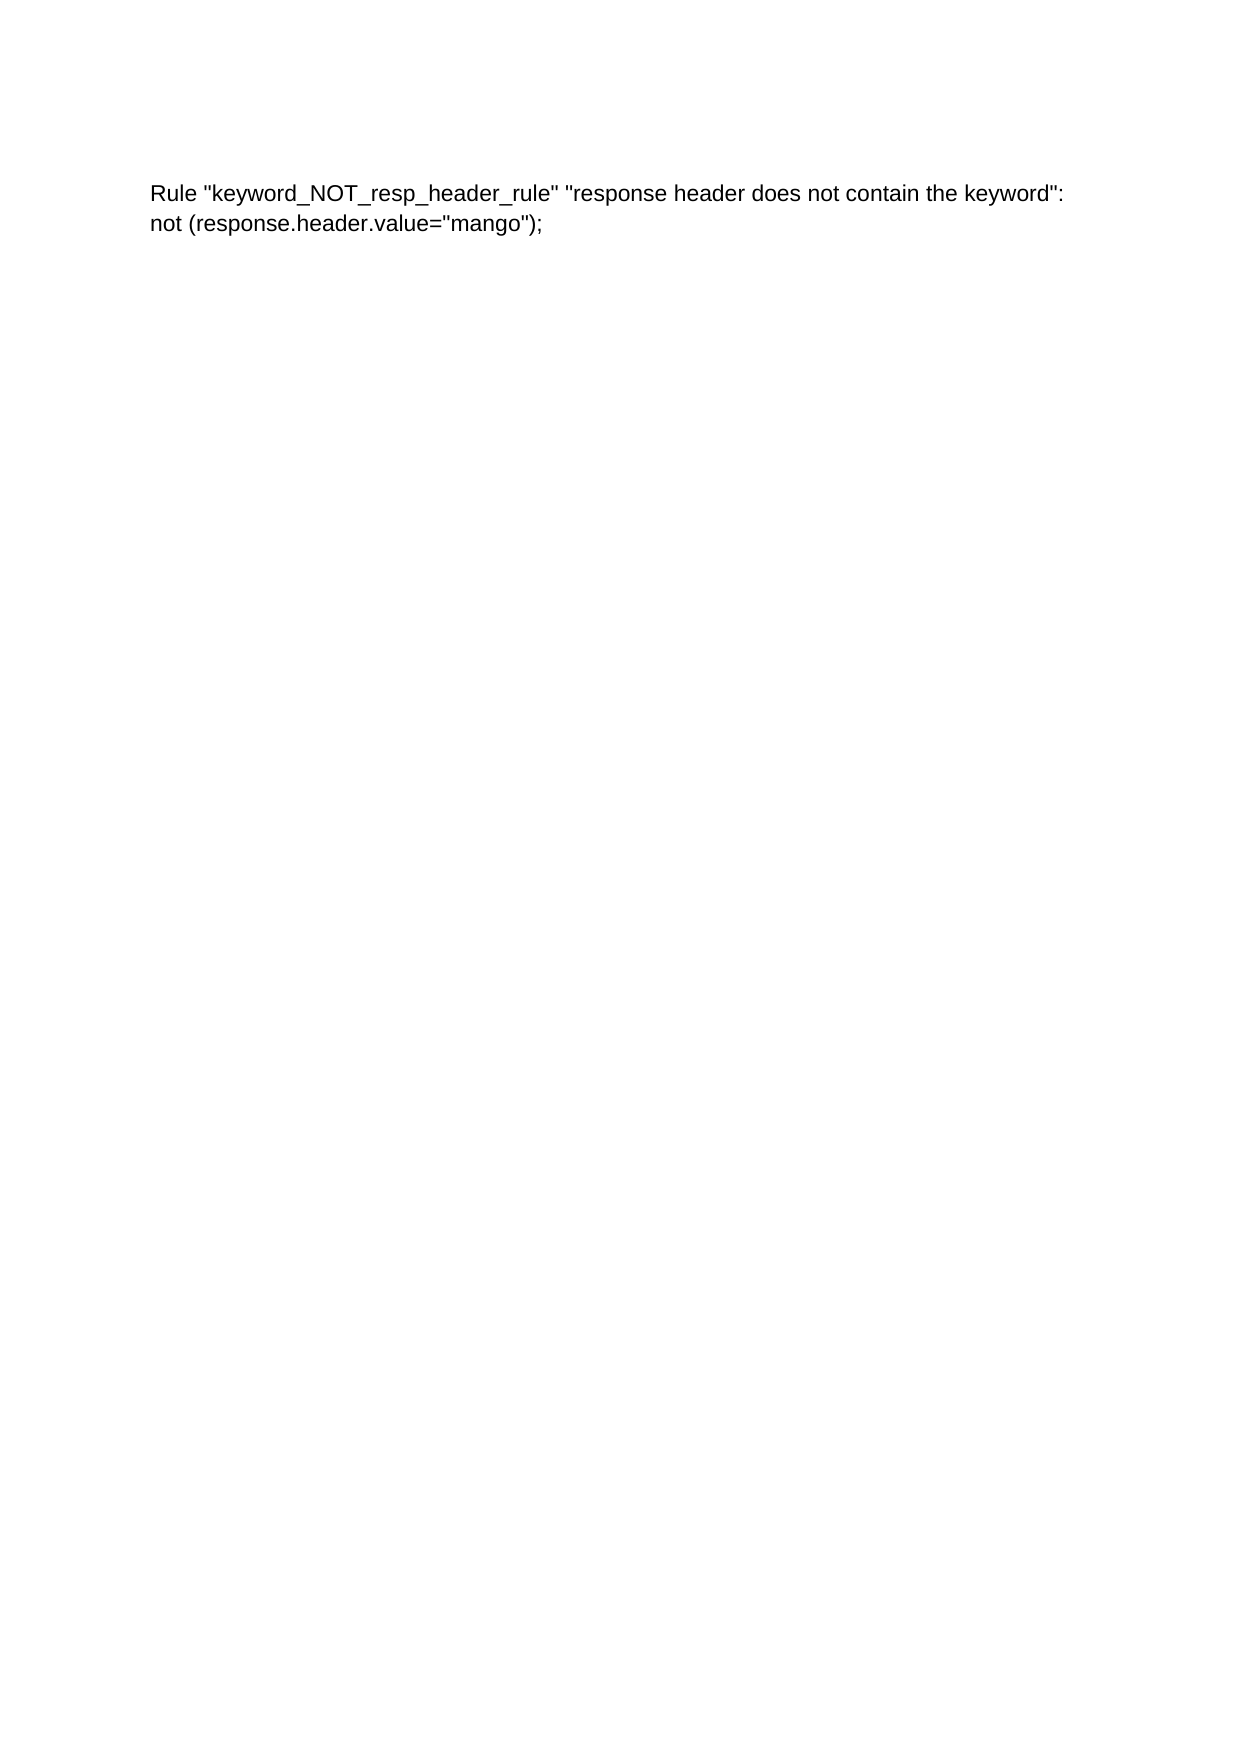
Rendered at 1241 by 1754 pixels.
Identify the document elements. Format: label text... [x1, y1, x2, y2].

text not (response.header.value="mango"); [150, 210, 1090, 237]
text Rule "keyword_NOT_resp_header_rule" "response header does not contain the keyword": [150, 180, 1090, 207]
